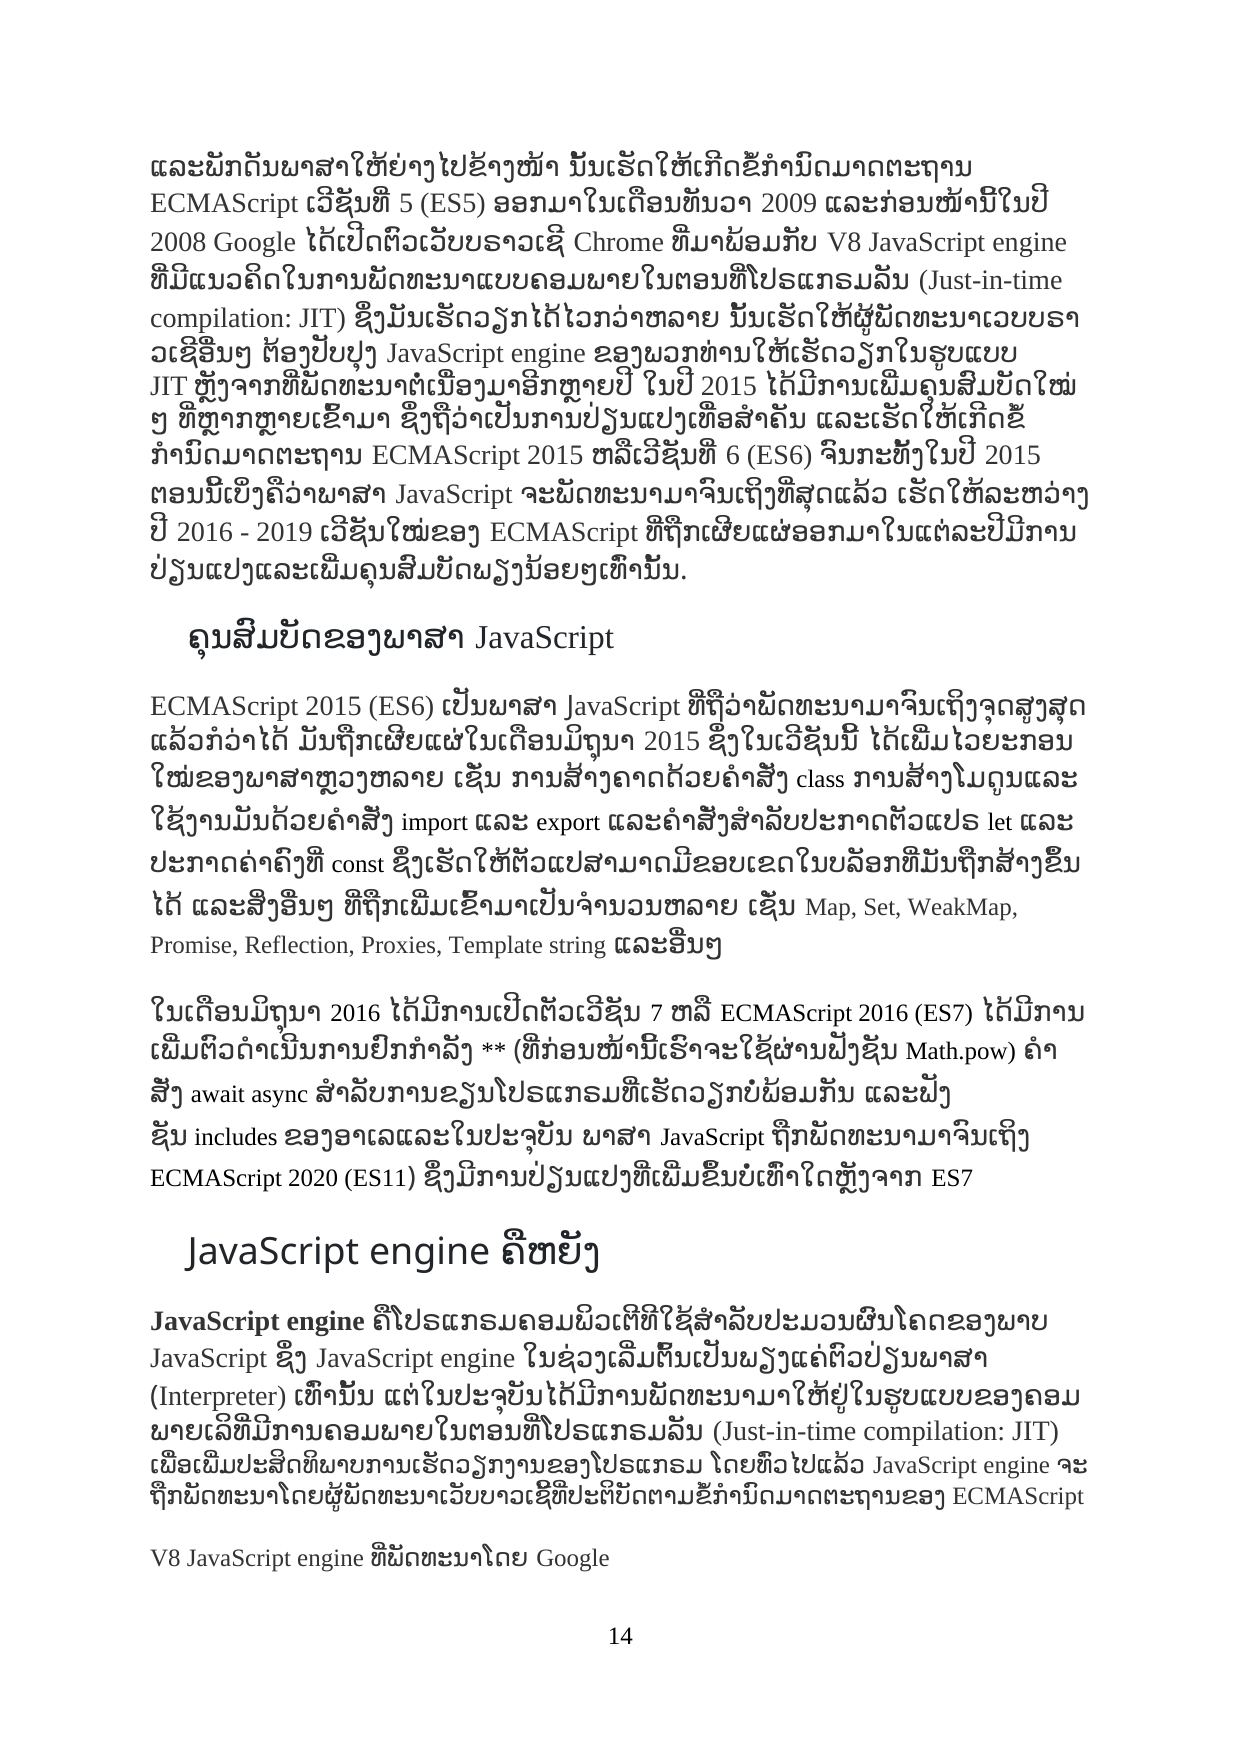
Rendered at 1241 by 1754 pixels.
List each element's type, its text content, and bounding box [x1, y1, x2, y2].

text V8 JavaScript engine ທີ່​ພັດທະນາ​ໂດຍ Google [150, 1539, 1090, 1573]
text JavaScript engine ຄື​ໂປຣ​ແກຣມ​ຄອມພິວເຕີ​ທີ​ໃຊ້​ສຳລັບ​ປະ​ມວນ​ຜົນ​ໂຄດຂອງ​ພາບ JavaScript ຊຶ່ງ JavaScript engine ໃນ​ຊ່ວງ​ເລີ່ມ​ຕົ້ນ​ເປັນພຽງ​ແຄ່​ຕົວປ່ຽນພາສາ (Interpreter) ເທົ່າ​ນັ້ນ ແຕ່​ໃນ​ປະຈຸບັນ​ໄດ້​ມີ​ການ​ພັດທະນາ​ມາ​ໃຫ້​ຢູ່ໃນ​ຮູບ​ແບບ​ຂອງ​ຄອມ​ພາຍເລິ​ທີ່​ມີ​ການ​ຄອມ​ພາຍໃນ​ຕອນ​ທີ່​ໂປຣ​ແກຣມ​ລັນ (Just-in-time compilation: JIT) ເພື່ອ​ເພີ່ມ​ປະ​ສິດ​ທິ​ພາບ​ການ​ເຮັດ​ວຽກງານ​ຂອງ​ໂປຣ​ແກຣມ ໂດຍ​ທົ່ວ​ໄປ​ແລ້ວ JavaScript engine ຈະ​ຖືກ​ພັດທະນາ​ໂດຍ​ຜູ້​ພັດທະນາ​ເວັບບາວເຊີ້ທີ່​ປະຕິບັດ​ຕາມ​ຂໍ້​ກຳນົດ​ມາດຕະຖານ​ຂອງ ECMAScript [150, 1304, 1090, 1510]
text ECMAScript 2015 (ES6) ເປັນ​ພາສາ JavaScript ທີ່​ຖື​ວ່າ​ພັດທະນາ​ມາ​ຈົນ​ເຖິງ​ຈຸດ​ສູງ​ສຸດ​ແລ້ວ​ກໍ​ວ່າ​ໄດ້ ມັນ​ຖືກ​ເຜີຍແຜ່​ໃນ​ເດືອນ​ມິ​ຖຸ​ນາ 2015 ຊຶ່ງ​ໃນ​ເວີຊັນ​ນີ້ ໄດ້​ເພີ່ມ​ໄວ​ຍະກອນໃໝ່​ຂອງ​ພາສາ​ຫຼວງ​ຫລາຍ ເຊັ່ນ ການສ້າງ​ຄາດ​ດ້ວຍ​ຄຳ​ສັ່ງ class ການສ້າງ​ໂມ​ດູນ​ແລະ​ໃຊ້​ງານ​ມັນ​ດ້ວຍ​ຄຳ​ສັ່ງ import ແລະ export ແລະ​ຄຳ​ສັ່ງ​ສຳລັບ​ປະ​ກາດ​ຕັວ​ແປຣ let ແລະ​ປະ​ກາດ​ຄ່າ​ຄົງ​ທີ່ const ຊຶ່ງ​ເຮັດໃຫ້​ຕັວ​ແປ​ສາມາດ​ມີ​ຂອບ​ເຂດ​ໃນ​ບ​ລັອກ​ທີ່​ມັນ​ຖືກ​ສ້າງ​ຂຶ້ນ​ໄດ້ ແລະ​ສິ່ງ​ອື່ນ​ໆ ທີ່​ຖືກ​ເພີ່ມ​ເຂົ້າ​ມາ​ເປັນ​ຈຳນວນ​ຫລາຍ ເຊັ່ນ Map, Set, WeakMap, Promise, Reflection, Proxies, Template string ແລະ​ອື່ນ​ໆ [150, 685, 1090, 962]
text ໃນ​ເດືອນ​ມິ​ຖຸ​ນາ 2016 ໄດ້​ມີ​ການ​ເປີດ​ຕັວ​ເວີຊັນ 7 ຫລື ECMAScript 2016 (ES7) ໄດ້​ມີ​ການ​ເພີ່ມ​ຕົວ​ດຳ​ເນີນ​ການ​ຢົກ​ກຳ​ລັງ ** (ທີ່​ກ່ອນ​ໜ້າ​ນີ້​ເຮົາ​ຈະ​ໃຊ້​ຜ່ານ​ຟັງຊັນ Math.pow) ຄຳ​ສັ່ງ await async ສຳລັບ​ການ​ຂຽນ​ໂປຣ​ແກຣມ​ທີ່​ເຮັດວຽກ​ບໍ່​ພ້ອມ​ກັນ ແລະ​ຟັງຊັນ includesຂອງ​ອາ​ເລແລະ​ໃນ​ປະຈຸບັນ ພາສາ JavaScript ຖືກ​ພັດທະນາ​ມາ​ຈົນ​ເຖິງ ECMAScript 2020 (ES11) ຊຶ່ງ​ມີ​ການ​ປ່ຽນ​ແປງ​ທີ່​ເພີ່ມ​ຂຶ້ນ​ບໍ່​ເທົ່າໃດ​ຫຼັງ​ຈາກ ES7 [150, 991, 1090, 1195]
list JavaScript engine ຄື​ຫຍັງ [187, 1224, 1090, 1275]
list ຄຸນສົມບັດ​ຂອງ​ພາສາ JavaScript [187, 617, 1090, 656]
